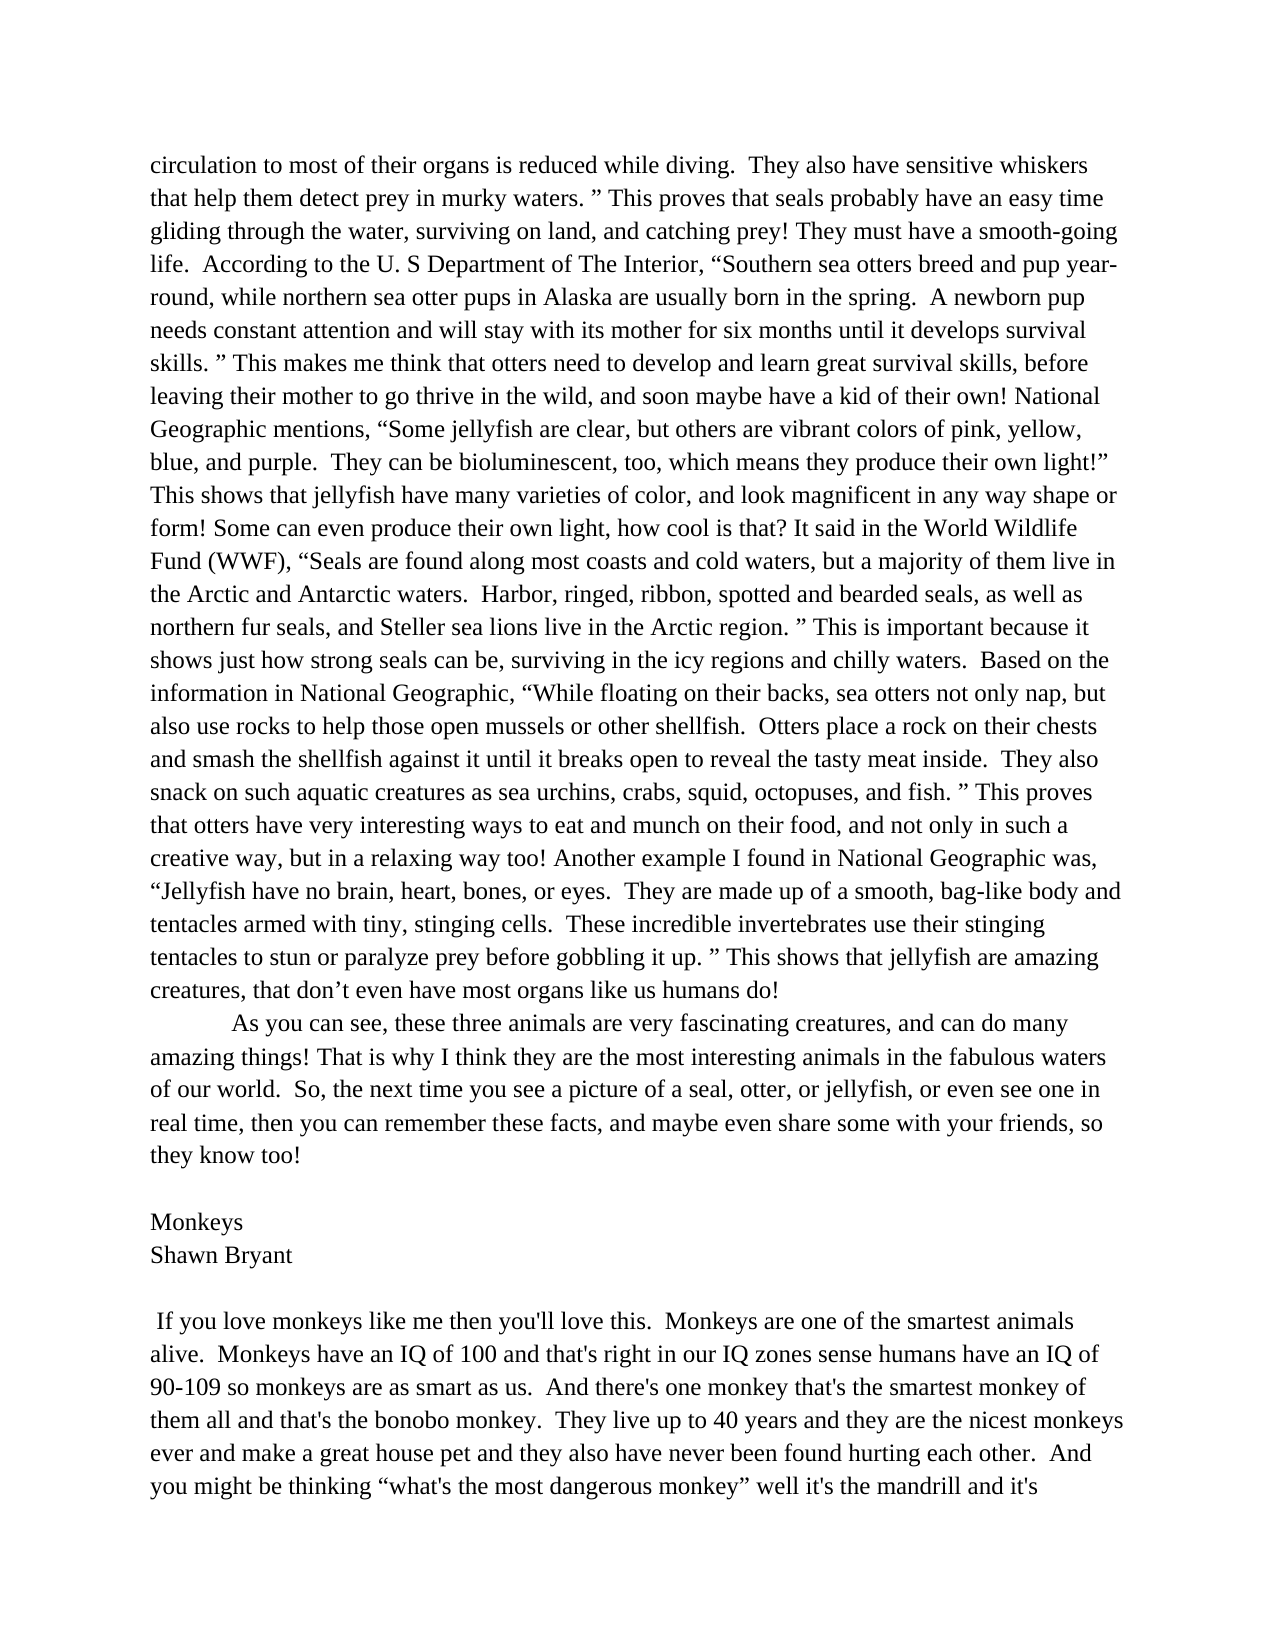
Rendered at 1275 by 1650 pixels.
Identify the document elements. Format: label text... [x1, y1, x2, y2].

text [150, 1306, 1125, 1499]
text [150, 150, 1125, 1004]
text Shawn Bryant [150, 1240, 1125, 1268]
text As you can see, these three animals are very fascinating creatures, and can do many amazing things! That is why I think they are the most interesting animals in the fabulous waters of our world. So, the next time you see a picture of a seal, otter, or jellyfish, or even see one in real time, then you can remember these facts, and maybe even share some with your friends, so they know too! [150, 1008, 1125, 1169]
text Monkeys [150, 1207, 1125, 1235]
